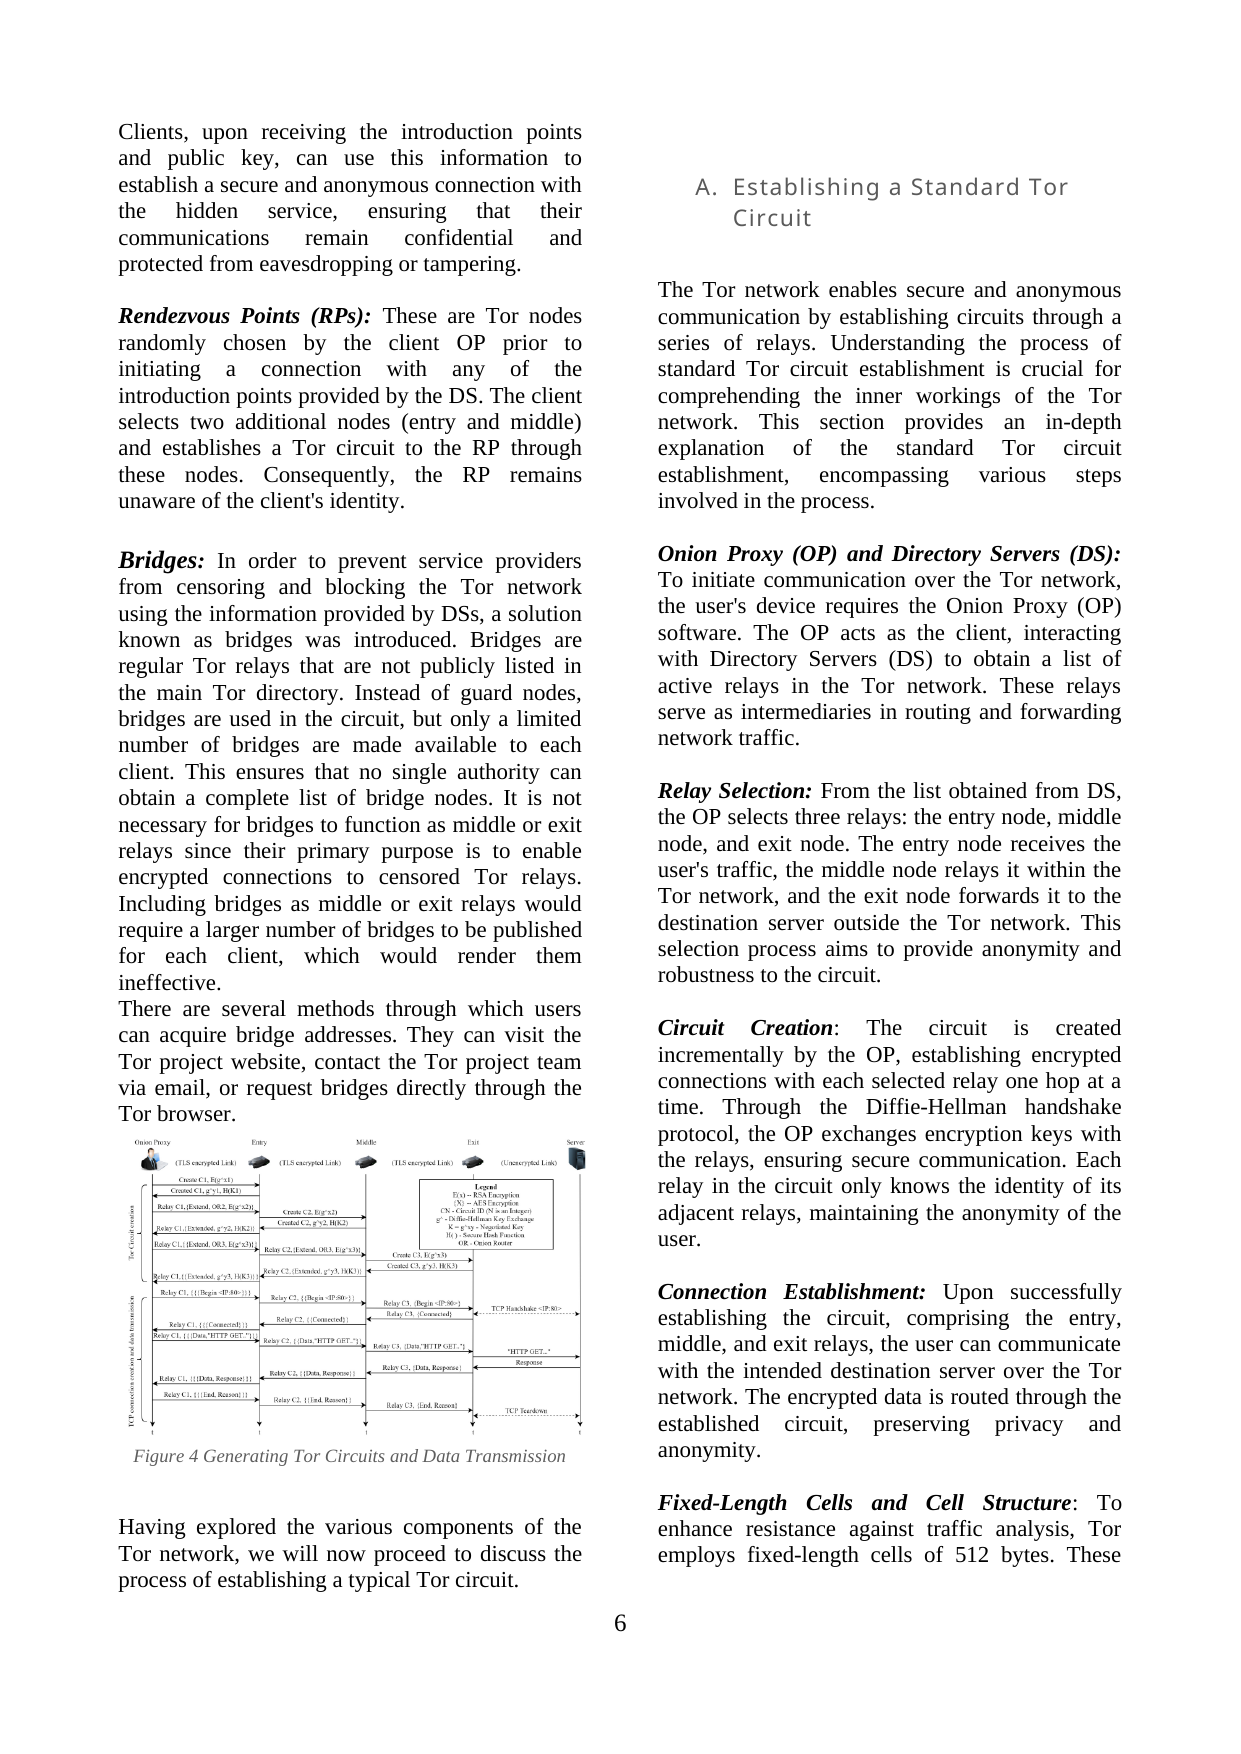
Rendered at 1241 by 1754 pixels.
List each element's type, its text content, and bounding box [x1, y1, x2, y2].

text Bridges: In order to prevent service providers from censoring and blocking the Tor network using the information provided by DSs, a solution known as bridges was introduced. Bridges are regular Tor relays that are not publicly listed in the main Tor directory. Instead of guard nodes, bridges are used in the circuit, but only a limited number of bridges are made available to each client. This ensures that no single authority can obtain a complete list of bridge nodes. It is not necessary for bridges to function as middle or exit relays since their primary purpose is to enable encrypted connections to censored Tor relays. Including bridges as middle or exit relays would require a larger number of bridges to be published for each client, which would render them ineffective. [118, 545, 583, 995]
subtitle Establishing a Standard Tor Circuit [695, 171, 1122, 233]
text Connection Establishment: Upon successfully establishing the circuit, comprising the entry, middle, and exit relays, the user can communicate with the intended destination server over the Tor network. The encrypted data is routed through the established circuit, preserving privacy and anonymity. [658, 1278, 1122, 1462]
picture [118, 1126, 596, 1445]
text Onion Proxy (OP) and Directory Servers (DS): To initiate communication over the Tor network, the user's device requires the Onion Proxy (OP) software. The OP acts as the client, interacting with Directory Servers (DS) to obtain a list of active relays in the Tor network. These relays serve as intermediaries in routing and forwarding network traffic. [658, 540, 1122, 751]
text The Tor network enables secure and anonymous communication by establishing circuits through a series of relays. Understanding the process of standard Tor circuit establishment is crucial for comprehending the inner workings of the Tor network. This section provides an in-depth explanation of the standard Tor circuit establishment, encompassing various steps involved in the process. [658, 276, 1122, 513]
text Circuit Creation: The circuit is created incrementally by the OP, establishing encrypted connections with each selected relay one hop at a time. Through the Diffie-Hellman handshake protocol, the OP exchanges encryption keys with the relays, ensuring secure communication. Each relay in the circuit only knows the identity of its adjacent relays, maintaining the anonymity of the user. [658, 1014, 1122, 1251]
text Rendezvous Points (RPs): These are Tor nodes randomly chosen by the client OP prior to initiating a connection with any of the introduction points provided by the DS. The client selects two additional nodes (entry and middle) and establishes a Tor circuit to the RP through these nodes. Consequently, the RP remains unaware of the client's identity. [118, 303, 583, 513]
text Relay Selection: From the list obtained from DS, the OP selects three relays: the entry node, middle node, and exit node. The entry node receives the user's traffic, the middle node relays it within the Tor network, and the exit node forwards it to the destination server outside the Tor network. This selection process aims to provide anonymity and robustness to the circuit. [658, 777, 1122, 988]
text There are several methods through which users can acquire bridge addresses. They can visit the Tor project website, contact the Tor project team via email, or request bridges directly through the Tor browser. [118, 995, 583, 1126]
text Having explored the various components of the Tor network, we will now proceed to discuss the process of establishing a typical Tor circuit. [118, 1513, 583, 1592]
